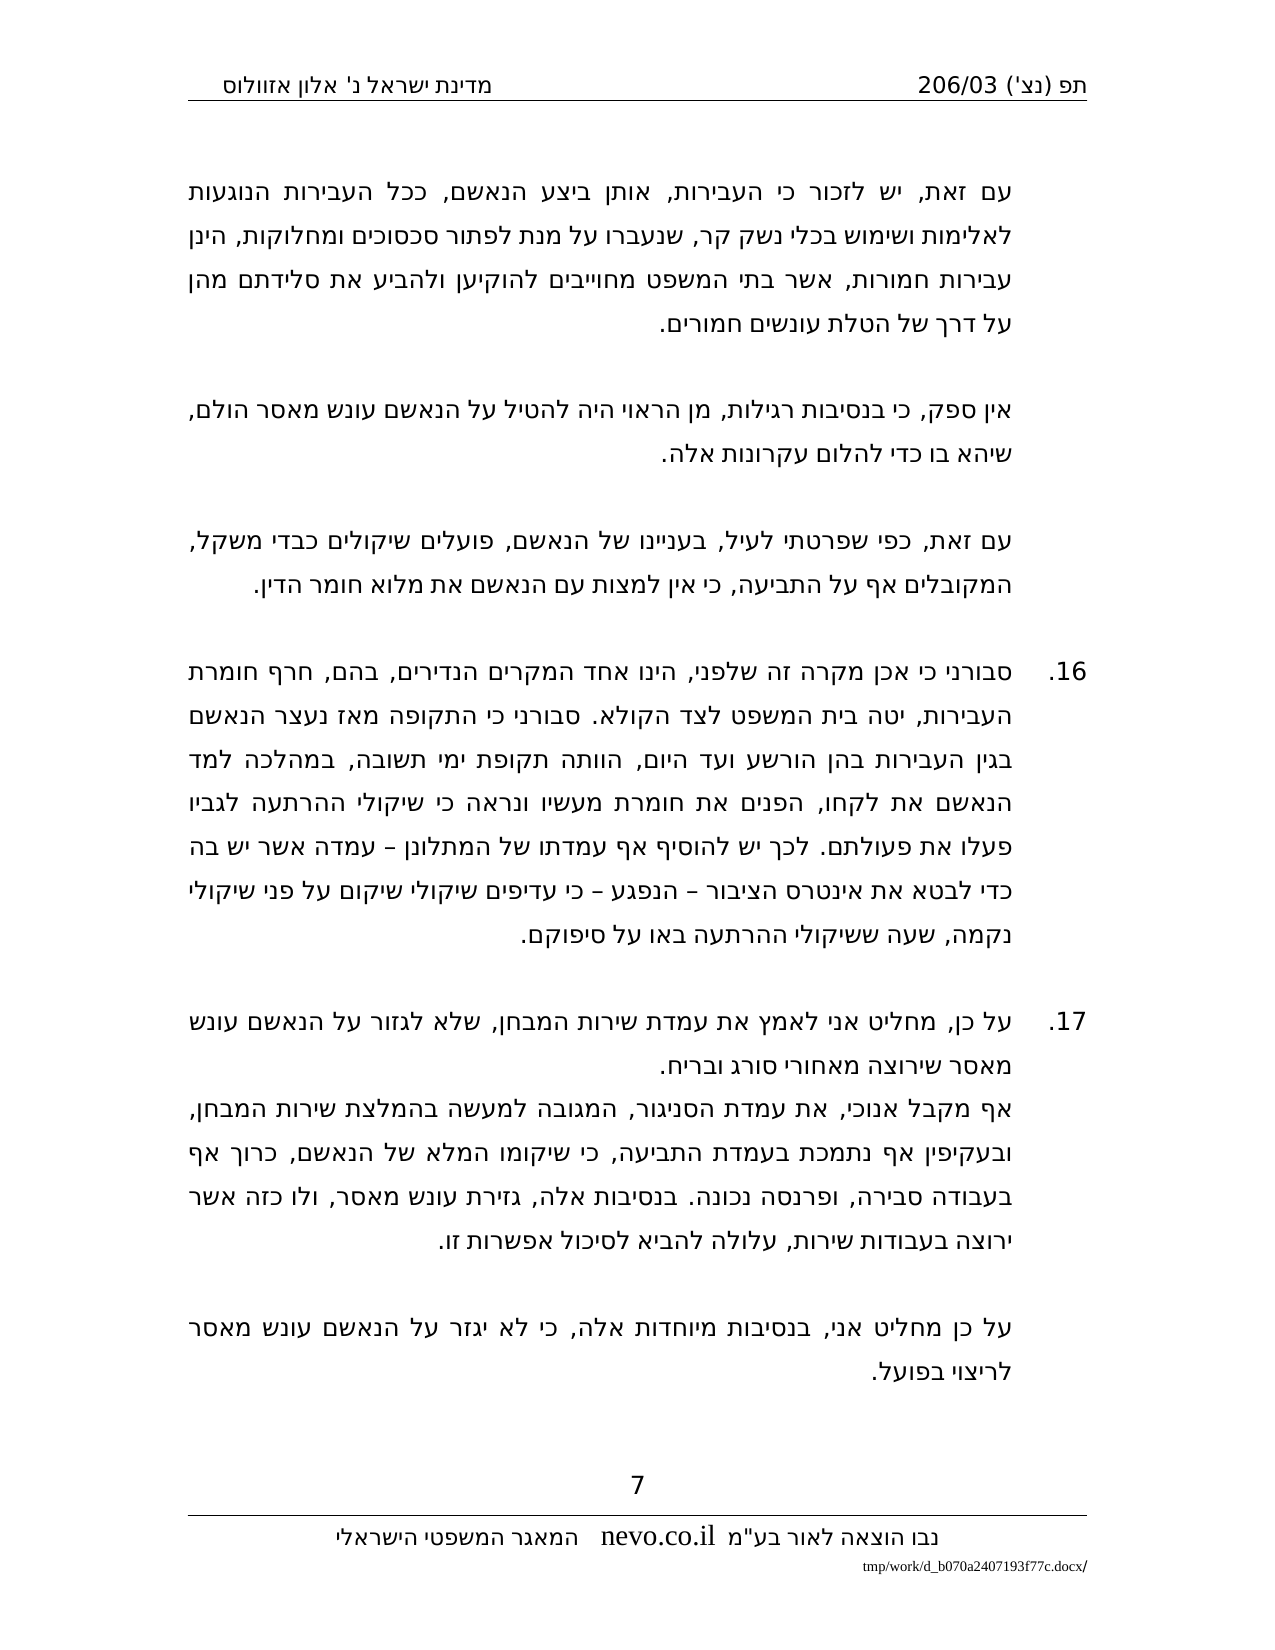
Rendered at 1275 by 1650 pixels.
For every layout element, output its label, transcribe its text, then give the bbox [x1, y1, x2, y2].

text עם זאת, כפי שפרטתי לעיל, בעניינו של הנאשם, פועלים שיקולים כבדי משקל, המקובלים אף על התביעה, כי אין למצות עם הנאשם את מלוא חומר הדין.ב [187, 526, 1012, 599]
text 16. סבורני כי אכן מקרה זה שלפני, הינו אחד המקרים הנדירים, בהם, חרף חומרת העבירות, יטה בית המשפט לצד הקולא. סבורני כי התקופה מאז נעצר הנאשם בגין העבירות בהן הורשע ועד היום, הוותה תקופת ימי תשובה, במהלכה למד הנאשם את לקחו, הפנים את חומרת מעשיו ונראה כי שיקולי ההרתעה לגביו פעלו את פעולתם. לכך יש להוסיף אף עמדתו של המתלונן – עמדה אשר יש בה כדי לבטא את אינטרס הציבור – הנפגע – כי עדיפים שיקולי שיקום על פני שיקולי נקמה, שעה ששיקולי ההרתעה באו על סיפוקם.ו [187, 657, 1087, 949]
text על כן מחליט אני, בנסיבות מיוחדות אלה, כי לא יגזר על הנאשם עונש מאסר לריצוי בפועל.ו [187, 1313, 1012, 1386]
text אין ספק, כי בנסיבות רגילות, מן הראוי היה להטיל על הנאשם עונש מאסר הולם, שיהא בו כדי להלום עקרונות אלה.נ [187, 396, 1012, 469]
text 17. על כן, מחליט אני לאמץ את עמדת שירות המבחן, שלא לגזור על הנאשם עונש מאסר שירוצה מאחורי סורג ובריח.נ [187, 1007, 1087, 1080]
text אף מקבל אנוכי, את עמדת הסניגור, המגובה למעשה בהמלצת שירות המבחן, ובעקיפין אף נתמכת בעמדת התביעה, כי שיקומו המלא של הנאשם, כרוך אף בעבודה סבירה, ופרנסה נכונה. בנסיבות אלה, גזירת עונש מאסר, ולו כזה אשר ירוצה בעבודות שירות, עלולה להביא לסיכול אפשרות זו.ב [187, 1095, 1012, 1255]
text עם זאת, יש לזכור כי העבירות, אותן ביצע הנאשם, ככל העבירות הנוגעות לאלימות ושימוש בכלי נשק קר, שנעברו על מנת לפתור סכסוכים ומחלוקות, הינן עבירות חמורות, אשר בתי המשפט מחוייבים להוקיען ולהביע את סלידתם מהן על דרך של הטלת עונשים חמורים.ו [187, 177, 1012, 338]
